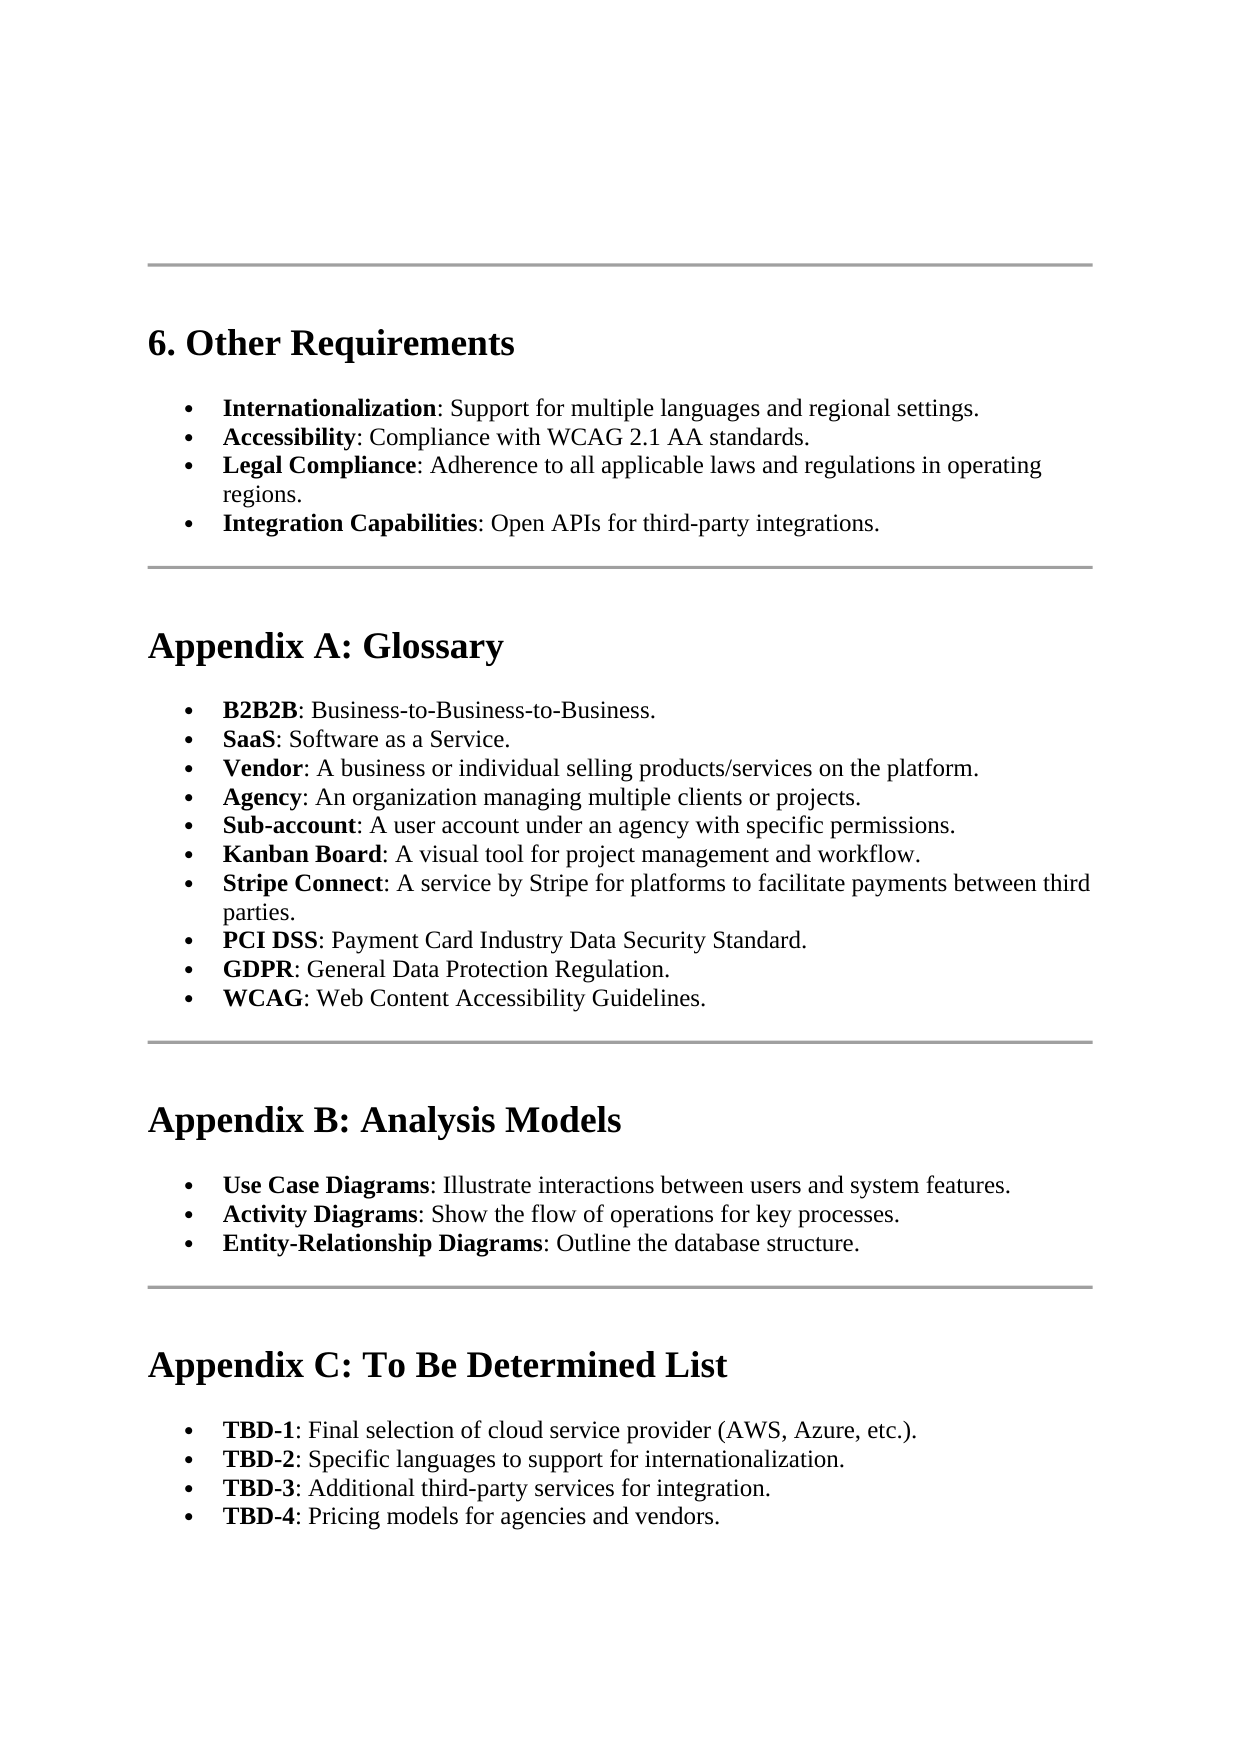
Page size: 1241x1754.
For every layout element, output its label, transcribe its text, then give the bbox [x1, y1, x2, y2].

text Appendix B: Analysis Models [148, 1098, 1093, 1141]
list Agency: An organization managing multiple clients or projects. [185, 782, 1093, 810]
list Legal Compliance: Adherence to all applicable laws and regulations in operating regions. [185, 450, 1093, 508]
list GDPR: General Data Protection Regulation. [185, 954, 1093, 983]
text Appendix C: To Be Determined List [148, 1343, 1093, 1386]
list Accessibility: Compliance with WCAG 2.1 AA standards. [185, 422, 1093, 450]
list Internationalization: Support for multiple languages and regional settings. [185, 393, 1093, 422]
list B2B2B: Business-to-Business-to-Business. [185, 695, 1093, 724]
list Entity-Relationship Diagrams: Outline the database structure. [185, 1228, 1093, 1256]
list Kanban Board: A visual tool for project management and workflow. [185, 839, 1093, 868]
list TBD-3: Additional third-party services for integration. [185, 1473, 1093, 1501]
list Activity Diagrams: Show the flow of operations for key processes. [185, 1199, 1093, 1228]
list Use Case Diagrams: Illustrate interactions between users and system features. [185, 1170, 1093, 1199]
list SaaS: Software as a Service. [185, 724, 1093, 753]
text 6. Other Requirements [148, 321, 1093, 364]
text Appendix A: Glossary [148, 623, 1093, 666]
list Vendor: A business or individual selling products/services on the platform. [185, 753, 1093, 782]
list TBD-4: Pricing models for agencies and vendors. [185, 1501, 1093, 1530]
list Stripe Connect: A service by Stripe for platforms to facilitate payments between third parties. [185, 868, 1093, 925]
list Sub-account: A user account under an agency with specific permissions. [185, 810, 1093, 839]
list TBD-2: Specific languages to support for internationalization. [185, 1444, 1093, 1473]
list WCAG: Web Content Accessibility Guidelines. [185, 983, 1093, 1012]
list Integration Capabilities: Open APIs for third-party integrations. [185, 508, 1093, 537]
list TBD-1: Final selection of cloud service provider (AWS, Azure, etc.). [185, 1415, 1093, 1444]
list PCI DSS: Payment Card Industry Data Security Standard. [185, 925, 1093, 954]
